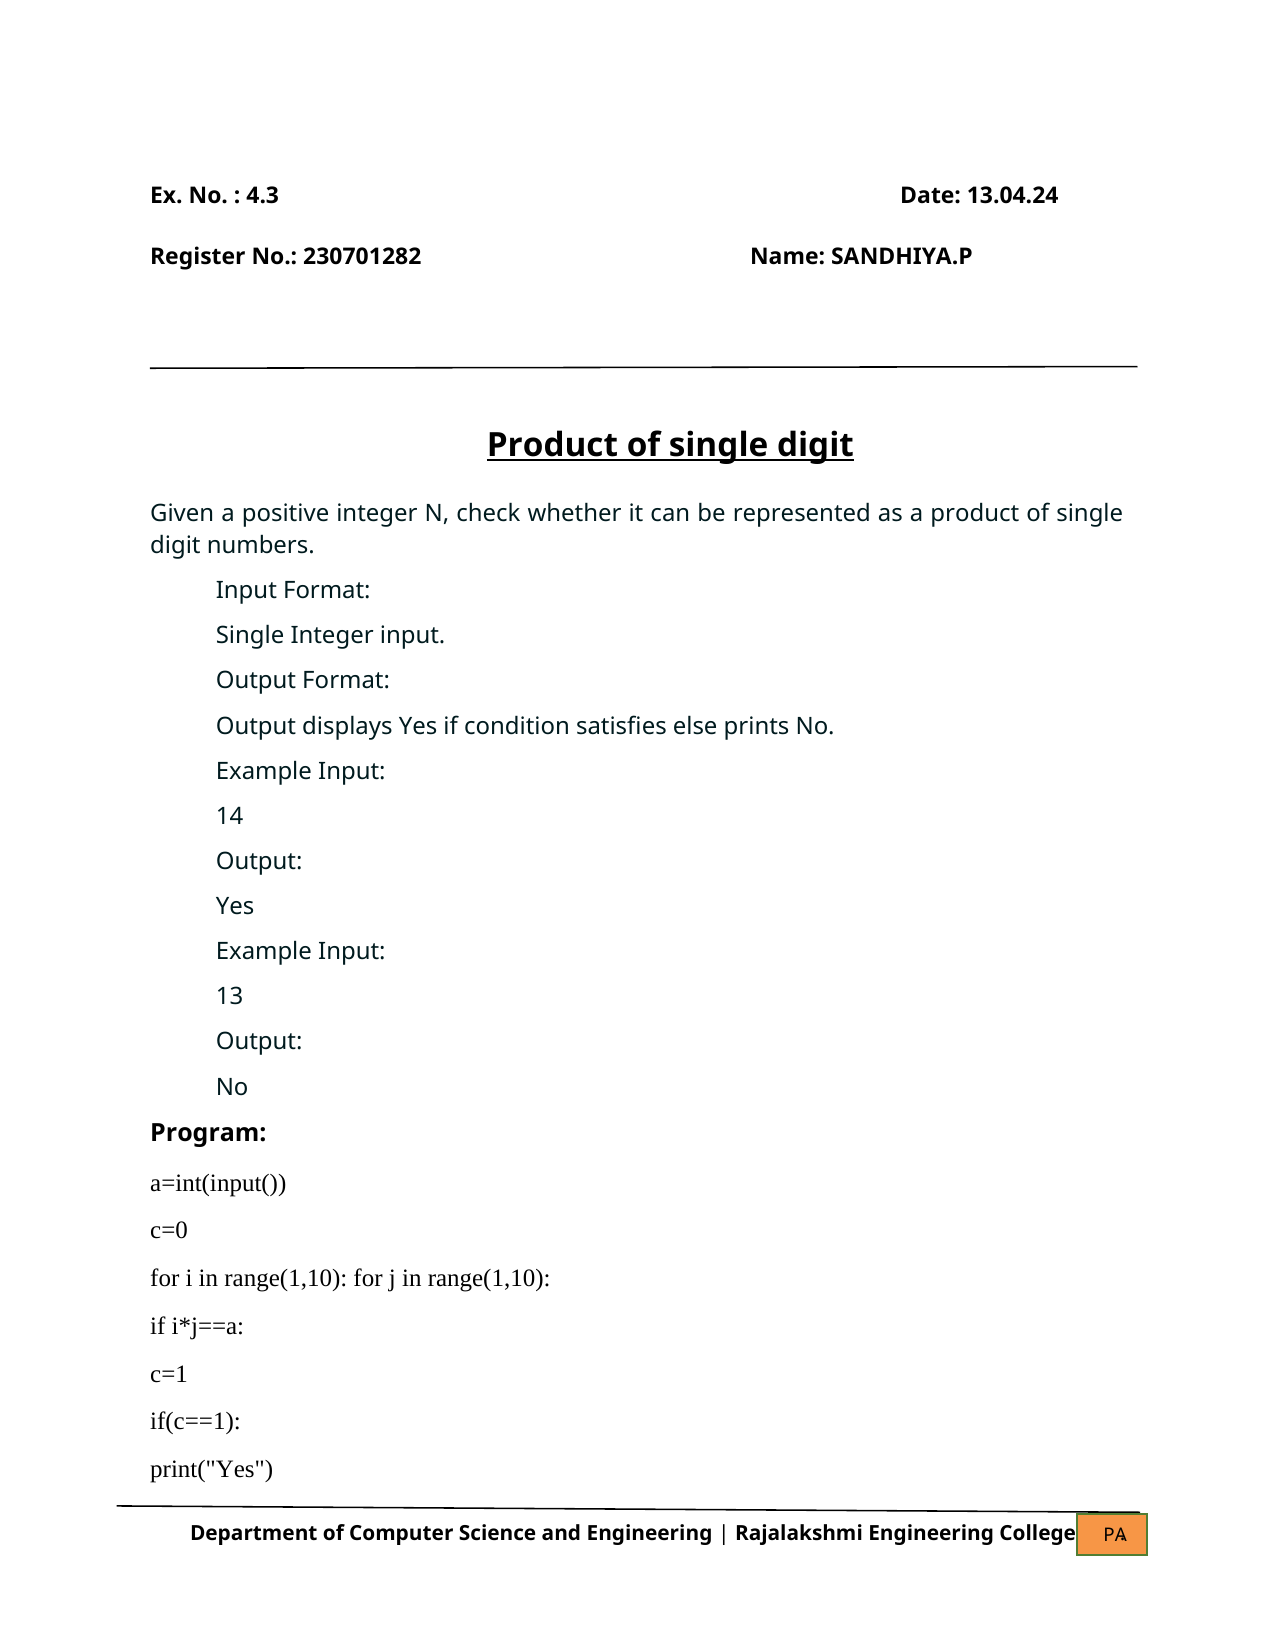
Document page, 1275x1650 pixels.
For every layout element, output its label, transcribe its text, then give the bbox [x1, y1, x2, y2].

text Program: [150, 1114, 1125, 1148]
text Input Format: [216, 573, 1125, 606]
text Output: [216, 1024, 1125, 1057]
text Example Input: [216, 934, 1125, 967]
text Register No.: 230701282 Name: SANDHIYA.P [150, 239, 1125, 271]
text 14 [216, 799, 1125, 831]
text Output: [216, 844, 1125, 876]
text Single Integer input. [216, 618, 1125, 651]
text if(c==1): [150, 1406, 1125, 1435]
text for i in range(1,10): for j in range(1,10): [150, 1263, 1125, 1292]
text Yes [216, 889, 1125, 921]
text Product of single digit [216, 421, 1125, 466]
text Output Format: [216, 663, 1125, 696]
text print("Yes") [150, 1454, 1125, 1483]
text a=int(input()) [150, 1168, 1125, 1197]
text Output displays Yes if condition satisfies else prints No. [216, 708, 1125, 741]
text c=0 [150, 1216, 1125, 1244]
text if i*j==a: [150, 1311, 1125, 1340]
text 13 [216, 979, 1125, 1012]
text Ex. No. : 4.3 Date: 13.04.24 [150, 179, 1125, 210]
text Given a positive integer N, check whether it can be represented as a product of single digit numbers. [150, 495, 1125, 561]
text No [216, 1069, 1125, 1102]
text c=1 [150, 1359, 1125, 1387]
text Example Input: [216, 753, 1125, 786]
